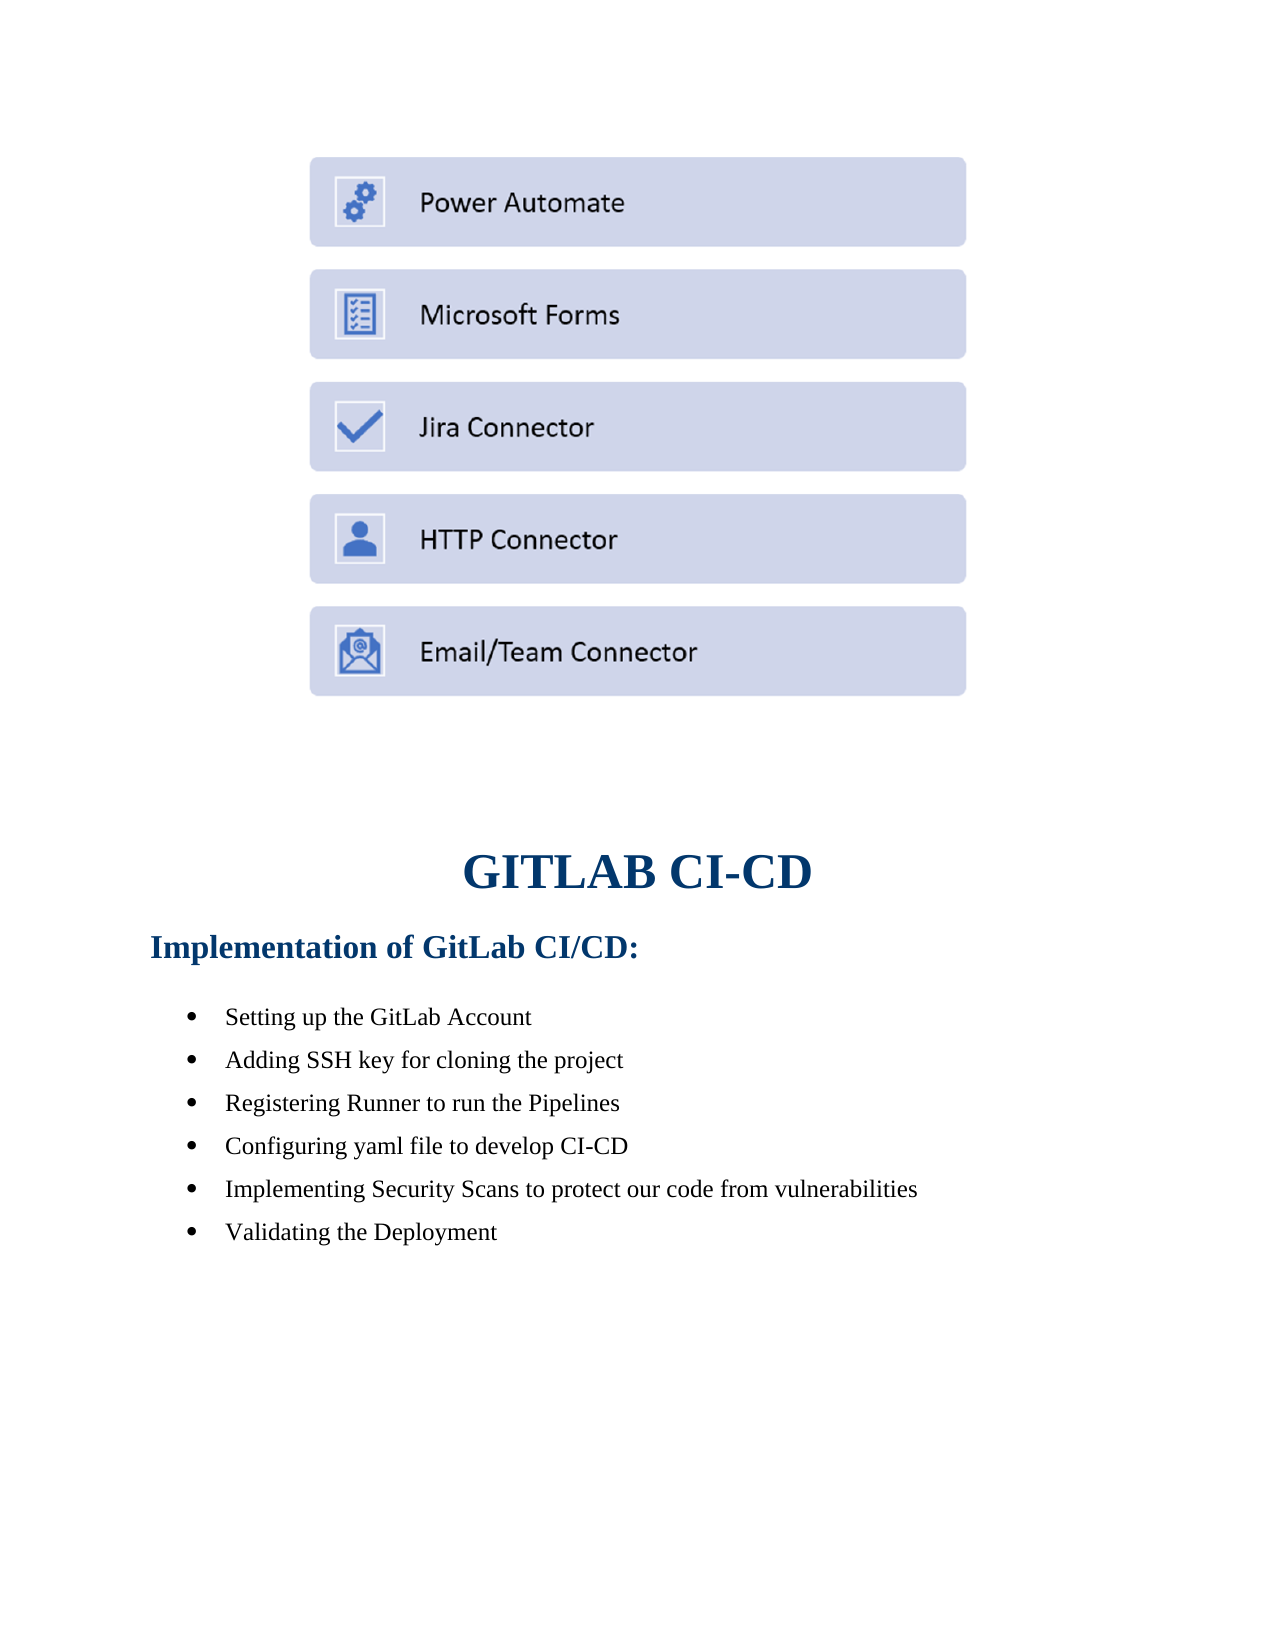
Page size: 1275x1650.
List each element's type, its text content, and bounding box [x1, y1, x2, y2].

list Registering Runner to run the Pipelines [187, 1088, 1125, 1117]
text GITLAB CI-CD [150, 841, 1125, 899]
list Setting up the GitLab Account [187, 1002, 1125, 1031]
list Validating the Deployment [187, 1217, 1125, 1246]
text Implementation of GitLab CI/CD: [150, 928, 1125, 966]
list Adding SSH key for cloning the project [187, 1045, 1125, 1074]
list Configuring yaml file to develop CI-CD [187, 1131, 1125, 1160]
list Implementing Security Scans to protect our code from vulnerabilities [187, 1174, 1125, 1203]
